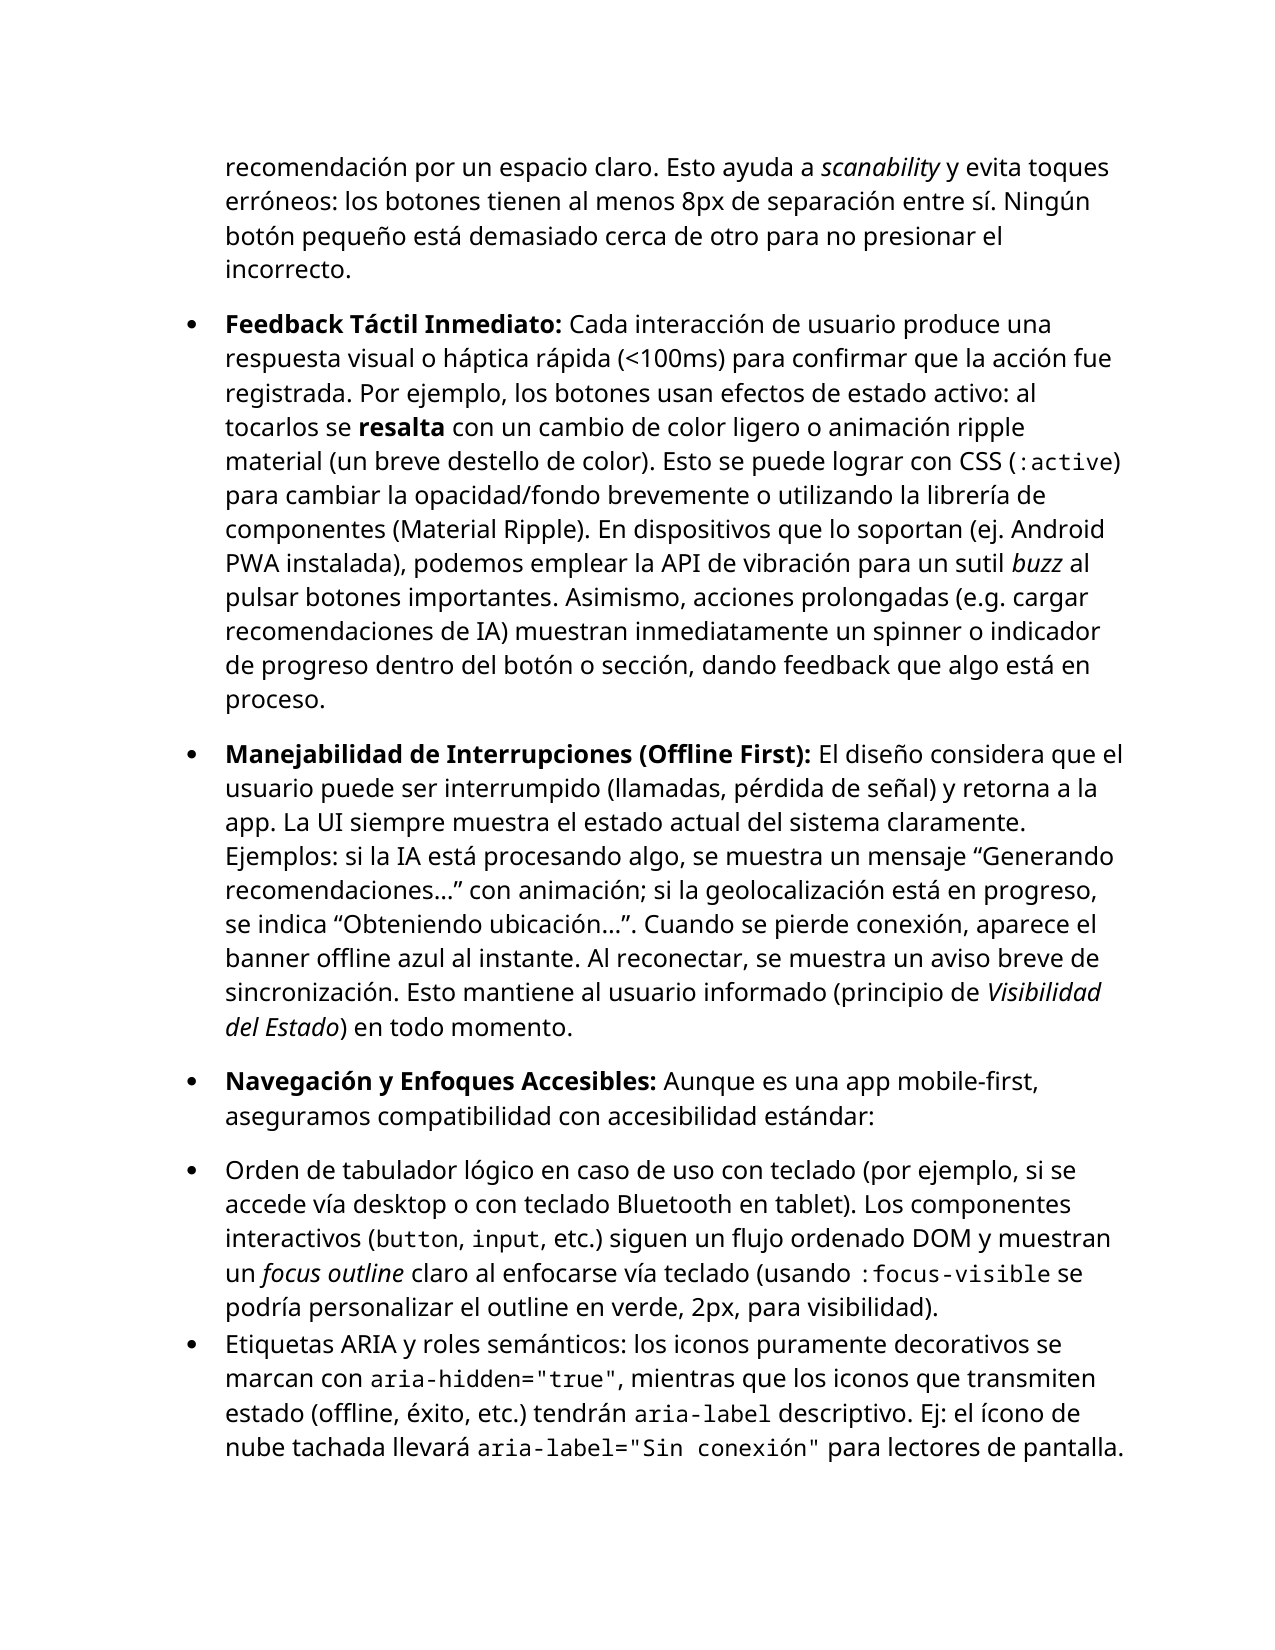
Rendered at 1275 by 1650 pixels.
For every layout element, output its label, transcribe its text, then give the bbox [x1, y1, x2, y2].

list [187, 150, 1125, 286]
list Navegación y Enfoques Accesibles: Aunque es una app mobile-first, aseguramos compatibilidad con accesibilidad estándar: [187, 1064, 1125, 1132]
list Manejabilidad de Interrupciones (Offline First): El diseño considera que el usuario puede ser interrumpido (llamadas, pérdida de señal) y retorna a la app. La UI siempre muestra el estado actual del sistema claramente. Ejemplos: si la IA está procesando algo, se muestra un mensaje “Generando recomendaciones…” con animación; si la geolocalización está en progreso, se indica “Obteniendo ubicación…”. Cuando se pierde conexión, aparece el banner offline azul al instante. Al reconectar, se muestra un aviso breve de sincronización. Esto mantiene al usuario informado (principio de Visibilidad del Estado) en todo momento. [187, 737, 1125, 1043]
list Orden de tabulador lógico en caso de uso con teclado (por ejemplo, si se accede vía desktop o con teclado Bluetooth en tablet). Los componentes interactivos (button, input, etc.) siguen un flujo ordenado DOM y muestran un focus outline claro al enfocarse vía teclado (usando :focus-visible se podría personalizar el outline en verde, 2px, para visibilidad). [187, 1153, 1125, 1323]
list Feedback Táctil Inmediato: Cada interacción de usuario produce una respuesta visual o háptica rápida (<100ms) para confirmar que la acción fue registrada. Por ejemplo, los botones usan efectos de estado activo: al tocarlos se resalta con un cambio de color ligero o animación ripple material (un breve destello de color). Esto se puede lograr con CSS (:active) para cambiar la opacidad/fondo brevemente o utilizando la librería de componentes (Material Ripple). En dispositivos que lo soportan (ej. Android PWA instalada), podemos emplear la API de vibración para un sutil buzz al pulsar botones importantes. Asimismo, acciones prolongadas (e.g. cargar recomendaciones de IA) muestran inmediatamente un spinner o indicador de progreso dentro del botón o sección, dando feedback que algo está en proceso. [187, 307, 1125, 716]
list Etiquetas ARIA y roles semánticos: los iconos puramente decorativos se marcan con aria-hidden="true", mientras que los iconos que transmiten estado (offline, éxito, etc.) tendrán aria-label descriptivo. Ej: el ícono de nube tachada llevará aria-label="Sin conexión" para lectores de pantalla. [187, 1327, 1125, 1463]
